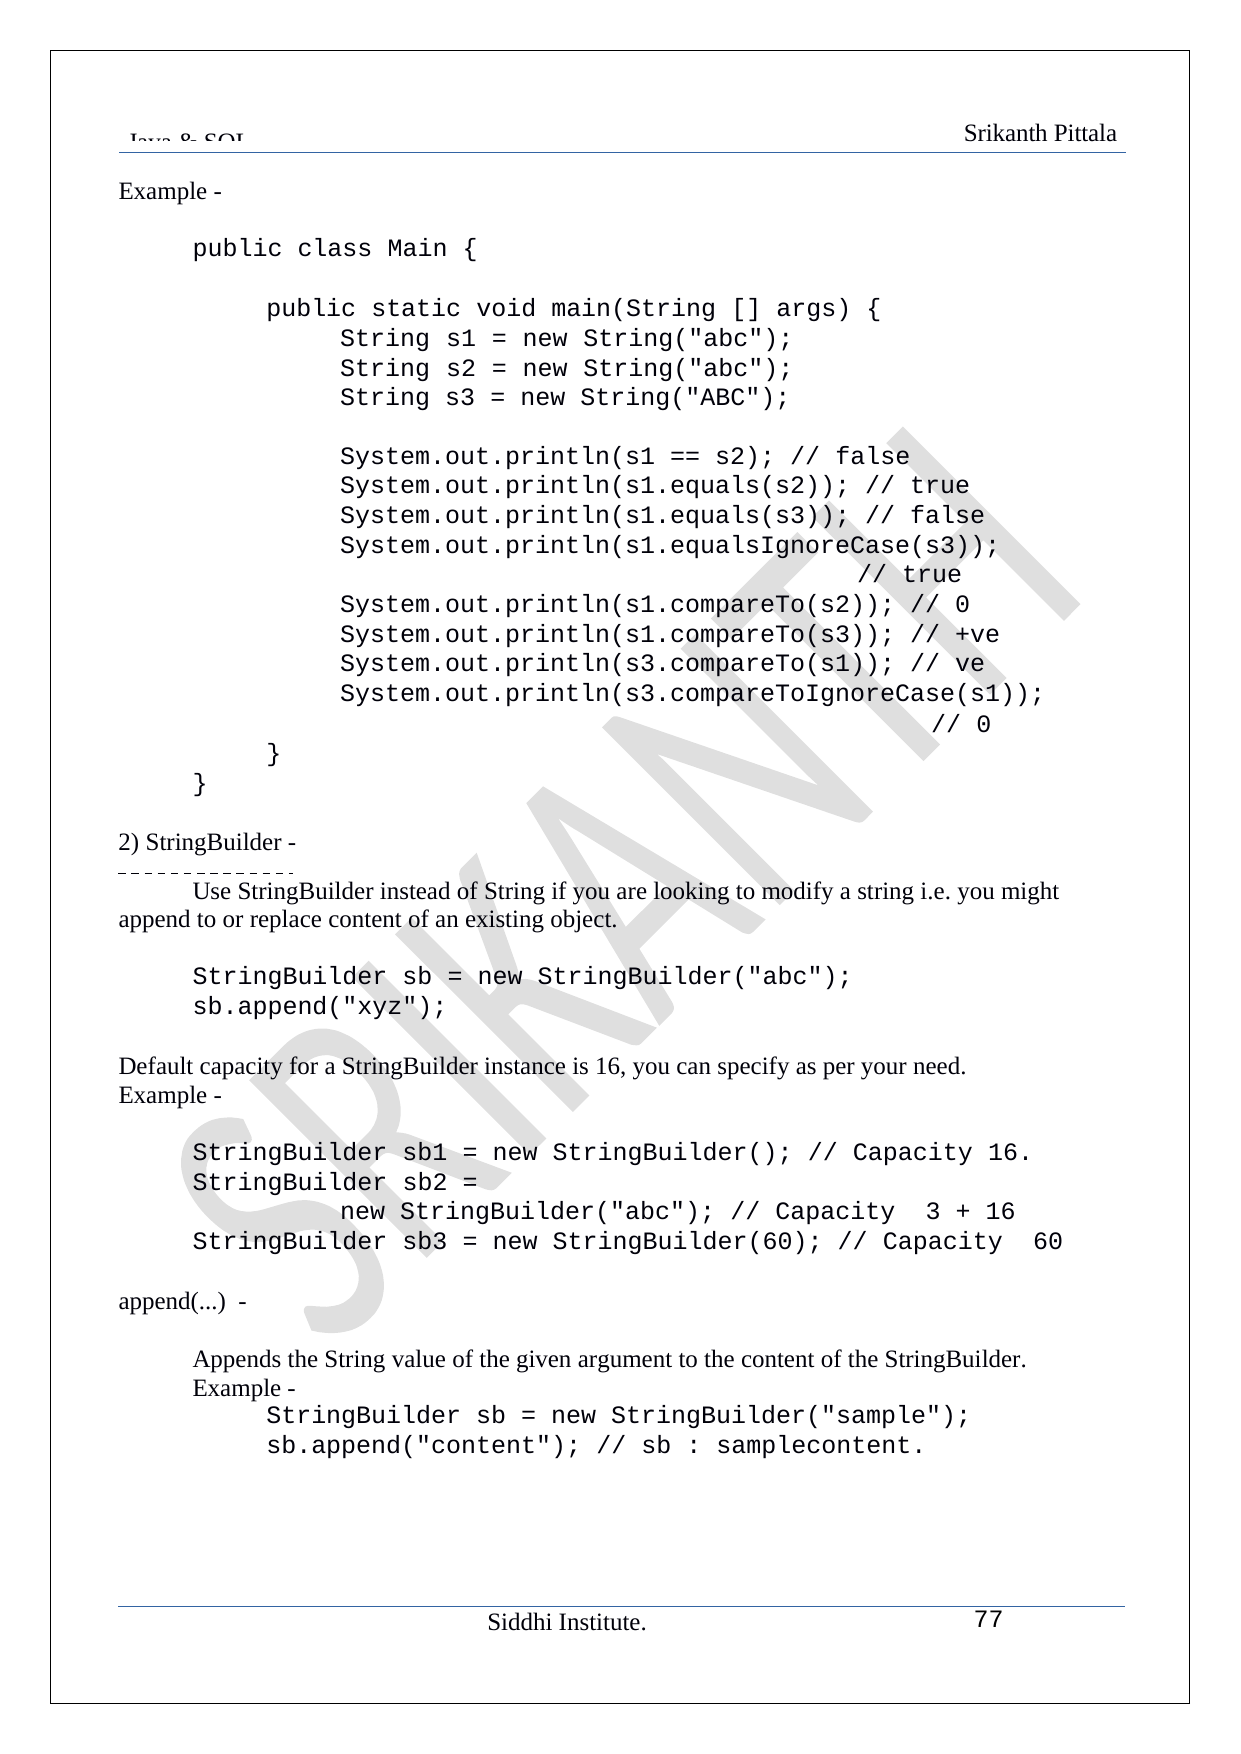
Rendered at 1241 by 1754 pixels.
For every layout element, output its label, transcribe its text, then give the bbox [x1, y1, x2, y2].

text StringBuilder sb = new StringBuilder("sample"); sb.append("content"); // sb : samplecontent. [266, 1403, 974, 1461]
text public static void main(String [] args) { String s1 = new String("abc"); String s2 = new String("abc"); String s3 = new String("ABC"); [266, 296, 884, 413]
text Use StringBuilder instead of String if you are looking to modify a string i.e. you might append to or replace content of an existing object. [118, 876, 1062, 933]
text Appends the String value of the given argument to the content of the StringBuilder. Example - [192, 1344, 1032, 1401]
list StringBuilder - [118, 827, 1134, 856]
text StringBuilder sb1 = new StringBuilder(); // Capacity 16. StringBuilder sb2 = [192, 1139, 1134, 1197]
text System.out.println(s1 == s2); // false System.out.println(s1.equals(s2)); // true System.out.println(s1.equals(s3)); // false System.out.println(s1.equalsIgnoreCase(s3)); [340, 443, 1108, 561]
text } [192, 770, 1134, 798]
text append(...) - [118, 1286, 1134, 1315]
text public class Main { [192, 236, 1134, 264]
text // 0 [931, 710, 1134, 739]
text new StringBuilder("abc"); // Capacity ­ 3 + 16 StringBuilder sb3 = new StringBuilder(60); // Capacity ­ 60 [192, 1199, 1134, 1257]
text // true System.out.println(s1.compareTo(s2)); // 0 System.out.println(s1.compareTo(s3)); // +ve System.out.println(s3.compareTo(s1)); // ­ve System.out.println(s3.compareToIgnoreCase(s1)); [340, 562, 1134, 709]
text Default capacity for a StringBuilder instance is 16, you can specify as per your need. Example - [118, 1051, 969, 1109]
text Example - [118, 176, 1134, 205]
text } [266, 740, 1134, 768]
text StringBuilder sb = new StringBuilder("abc"); sb.append("xyz"); [192, 964, 855, 1022]
